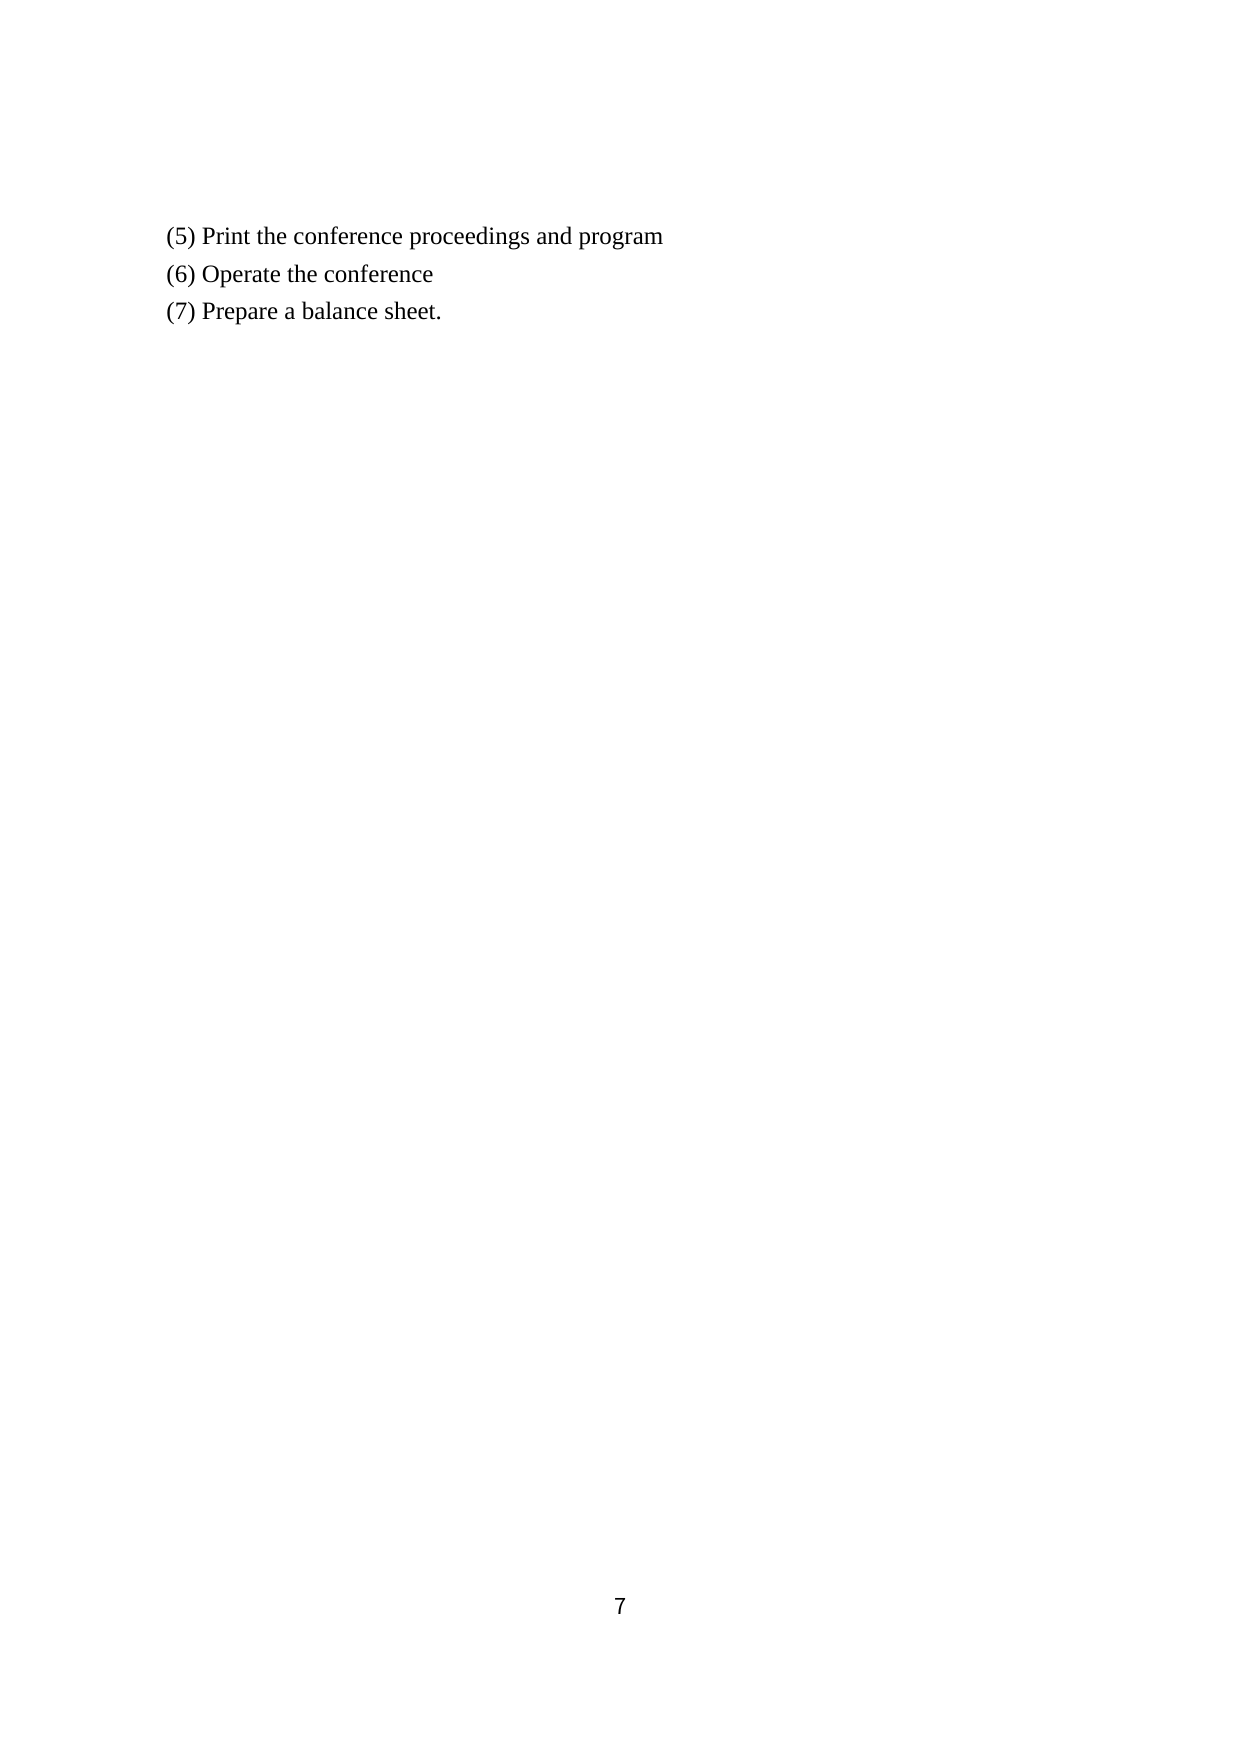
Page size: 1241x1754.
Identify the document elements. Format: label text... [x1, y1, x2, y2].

text (5) Print the conference proceedings and program [166, 217, 1063, 254]
text (7) Prepare a balance sheet. [166, 292, 1063, 329]
text (6) Operate the conference [166, 254, 1063, 292]
